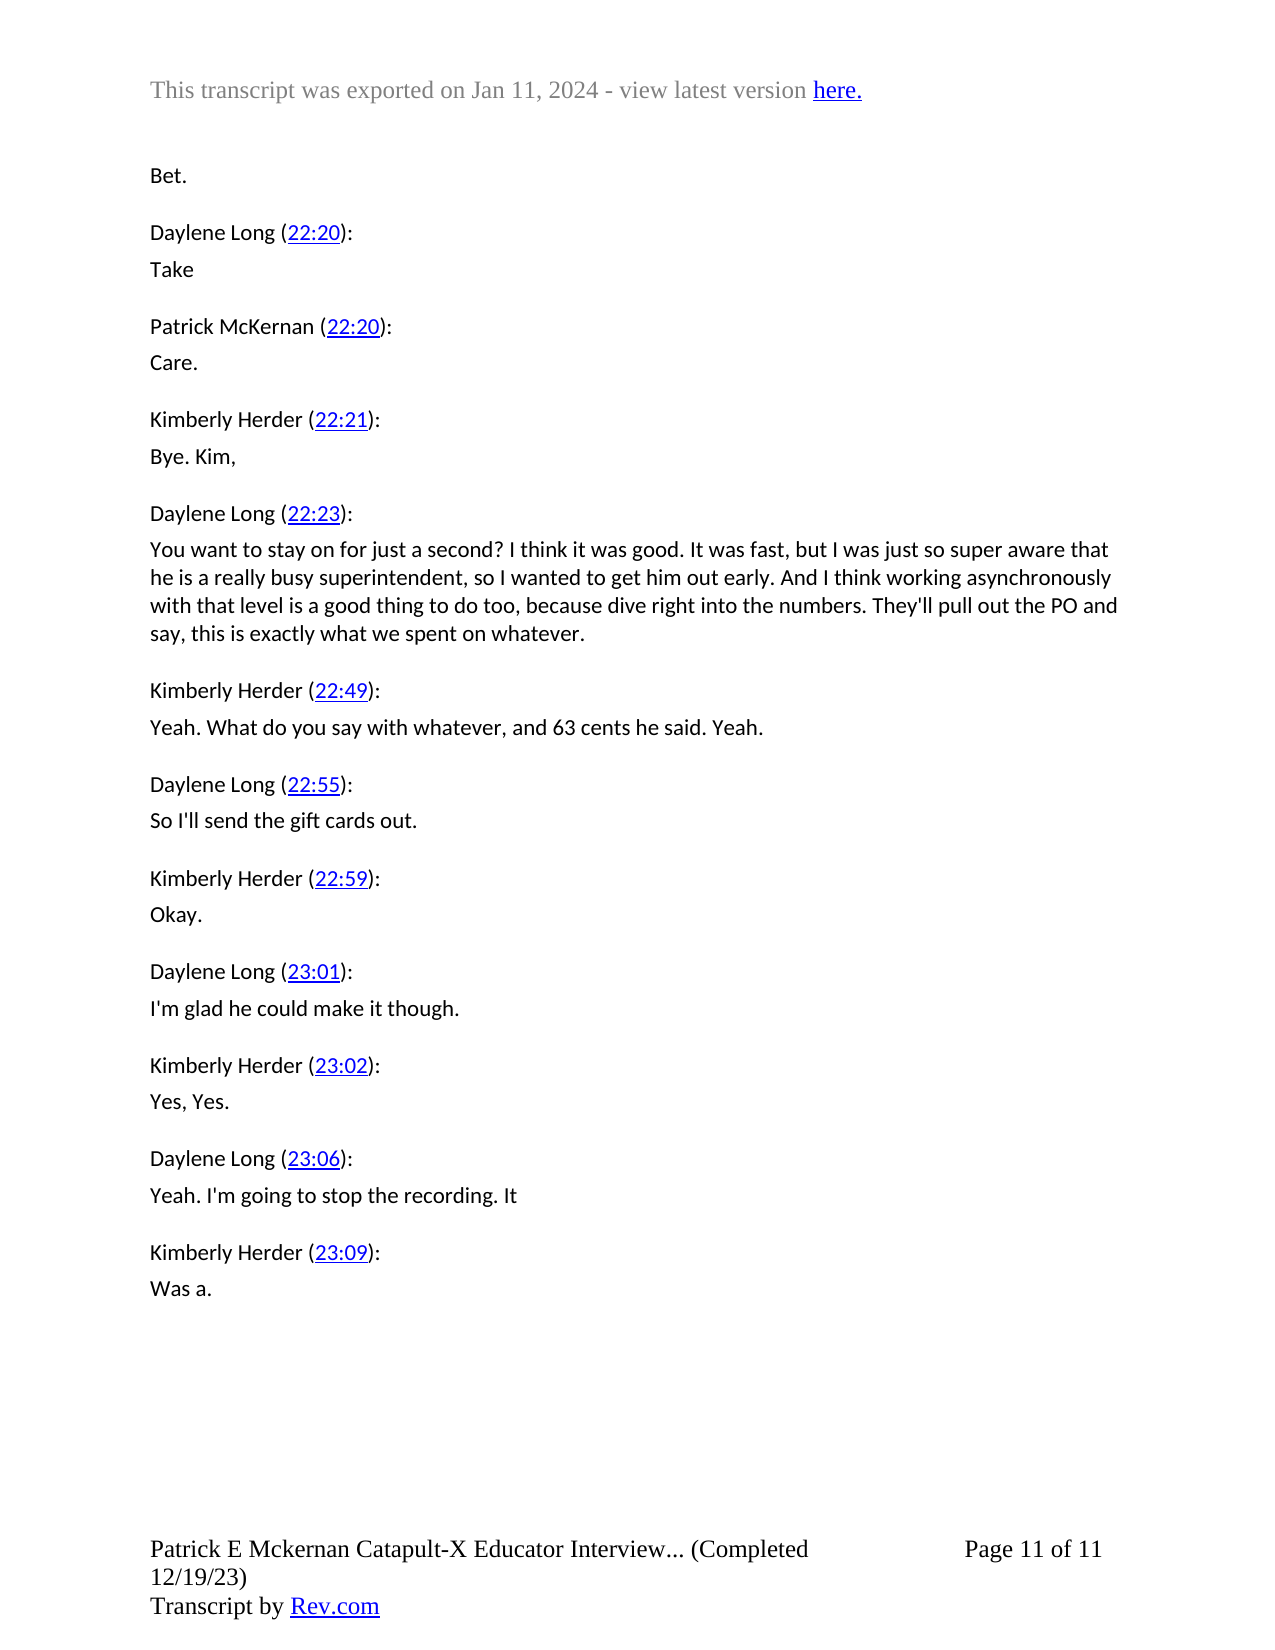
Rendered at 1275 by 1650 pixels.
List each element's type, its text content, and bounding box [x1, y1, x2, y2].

text Kimberly Herder (22:21): [150, 406, 1125, 433]
text Daylene Long (22:55): [150, 770, 1125, 798]
text You want to stay on for just a second? I think it was good. It was fast, but I was just so super aware that he is a really busy superintendent, so I wanted to get him out early. And I think working asynchronously with that level is a good thing to do too, because dive right into the numbers. They'll pull out the PO and say, this is exactly what we spent on whatever. [150, 535, 1125, 647]
text Daylene Long (22:20): [150, 218, 1125, 246]
text Yeah. What do you say with whatever, and 63 cents he said. Yeah. [150, 713, 1125, 741]
text Yes, Yes. [150, 1087, 1125, 1115]
text I'm glad he could make it though. [150, 994, 1125, 1022]
text Okay. [150, 900, 1125, 928]
text Take [150, 255, 1125, 283]
text Kimberly Herder (22:49): [150, 677, 1125, 705]
text Kimberly Herder (22:59): [150, 864, 1125, 892]
text Care. [150, 348, 1125, 376]
text Daylene Long (23:01): [150, 957, 1125, 985]
text So I'll send the gift cards out. [150, 807, 1125, 834]
text Was a. [150, 1274, 1125, 1302]
text Patrick McKernan (22:20): [150, 312, 1125, 340]
text Daylene Long (23:06): [150, 1144, 1125, 1172]
text Kimberly Herder (23:09): [150, 1238, 1125, 1266]
text Kimberly Herder (23:02): [150, 1051, 1125, 1079]
text Bet. [150, 161, 1125, 189]
text Daylene Long (22:23): [150, 499, 1125, 527]
text Bye. Kim, [150, 442, 1125, 470]
text Yeah. I'm going to stop the recording. It [150, 1181, 1125, 1209]
